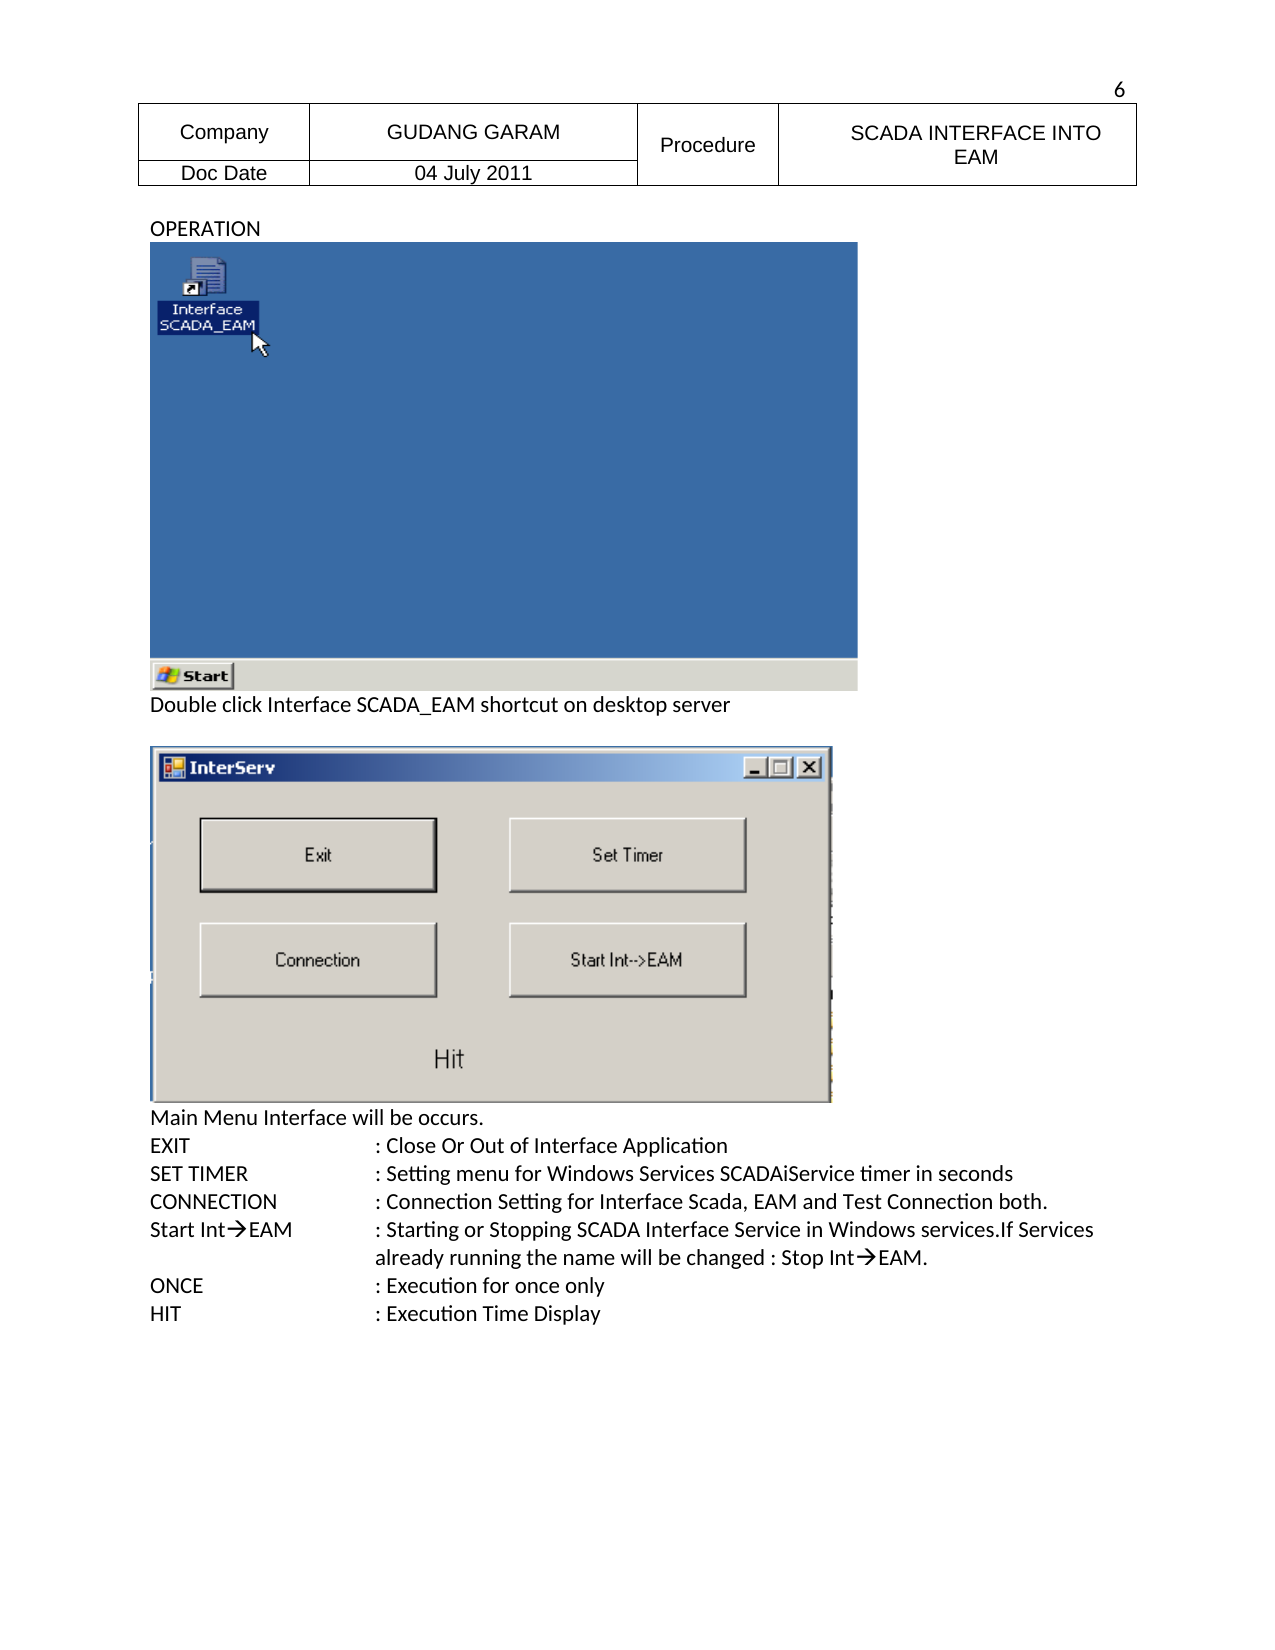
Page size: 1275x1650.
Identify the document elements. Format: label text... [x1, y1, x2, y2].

text CONNECTION : Connection Setting for Interface Scada, EAM and Test Connection both. [150, 1187, 1125, 1215]
text Start IntEAM : Starting or Stopping SCADA Interface Service in Windows services.If Services already running the name will be changed : Stop IntEAM. [150, 1215, 1125, 1271]
text EXIT : Close Or Out of Interface Application [150, 1131, 1125, 1159]
picture [150, 242, 858, 691]
text HIT : Execution Time Display [150, 1299, 1125, 1327]
picture [150, 746, 833, 1103]
text ONCE : Execution for once only [150, 1271, 1125, 1299]
text SET TIMER : Setting menu for Windows Services SCADAiService timer in seconds [150, 1159, 1125, 1187]
text Double click Interface SCADA_EAM shortcut on desktop server [150, 691, 1125, 718]
text Main Menu Interface will be occurs. [150, 1103, 1125, 1131]
text OPERATION [150, 214, 1125, 242]
